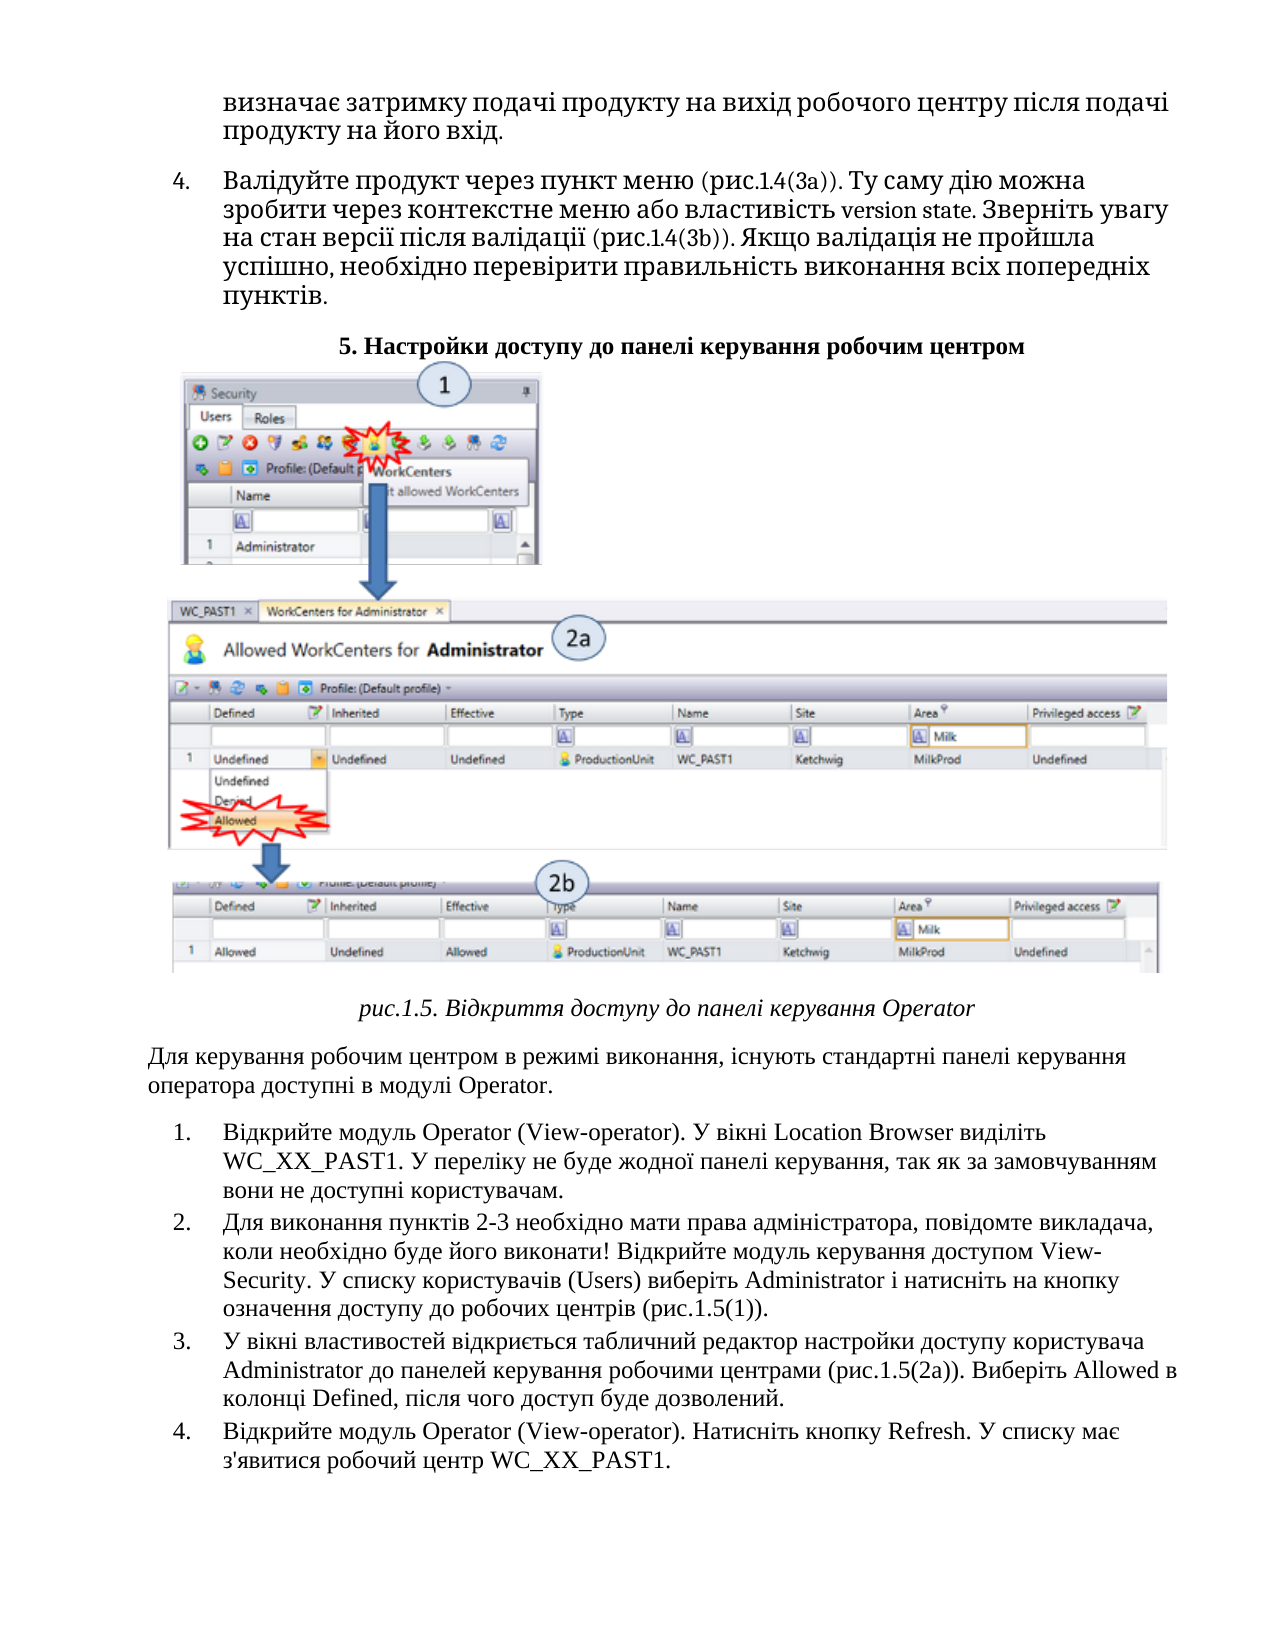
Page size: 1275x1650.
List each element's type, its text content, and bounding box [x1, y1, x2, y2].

list Для виконання пунктів 2-3 необхідно мати права адміністратора, повідомте викладача, коли необхідно буде його виконати! Відкрийте модуль керування доступом View-Security. У списку користувачів (Users) виберіть Administrator і натисніть на кнопку означення доступу до робочих центрів (рис.1.5(1)). [173, 1207, 1186, 1322]
list У вікні властивостей відкриється табличний редактор настройки доступу користувача Administrator до панелей керування робочими центрами (рис.1.5(2a)). Виберіть Allowed в колонці Defined, після чого доступ буде дозволений. [173, 1326, 1186, 1412]
text рис.1.5. Відкриття доступу до панелі керування Operator [148, 993, 1186, 1022]
text Для керування робочим центром в режимі виконання, існують стандартні панелі керування оператора доступні в модулі Operator. [148, 1041, 1186, 1098]
subtitle 5. Настройки доступу до панелі керування робочим центром [178, 331, 1186, 360]
list Відкрийте модуль Operator (View-operator). У вікні Location Browser виділіть WC_XX_PAST1. У переліку не буде жодної панелі керування, так як за замовчуванням вони не доступні користувачам. [173, 1117, 1186, 1203]
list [173, 88, 1186, 146]
list Валідуйте продукт через пункт меню (рис.1.4(3a)). Ту саму дію можна зробити через контекстне меню або властивість version state. Зверніть увагу на стан версії після валідації (рис.1.4(3b)). Якщо валідація не пройшла успішно, необхідно перевірити правильність виконання всіх попередніх пунктів. [173, 167, 1186, 311]
list Відкрийте модуль Operator (View-operator). Натисніть кнопку Refresh. У списку має з'явитися робочий центр WC_XX_PAST1. [173, 1416, 1186, 1473]
picture [167, 360, 1168, 973]
